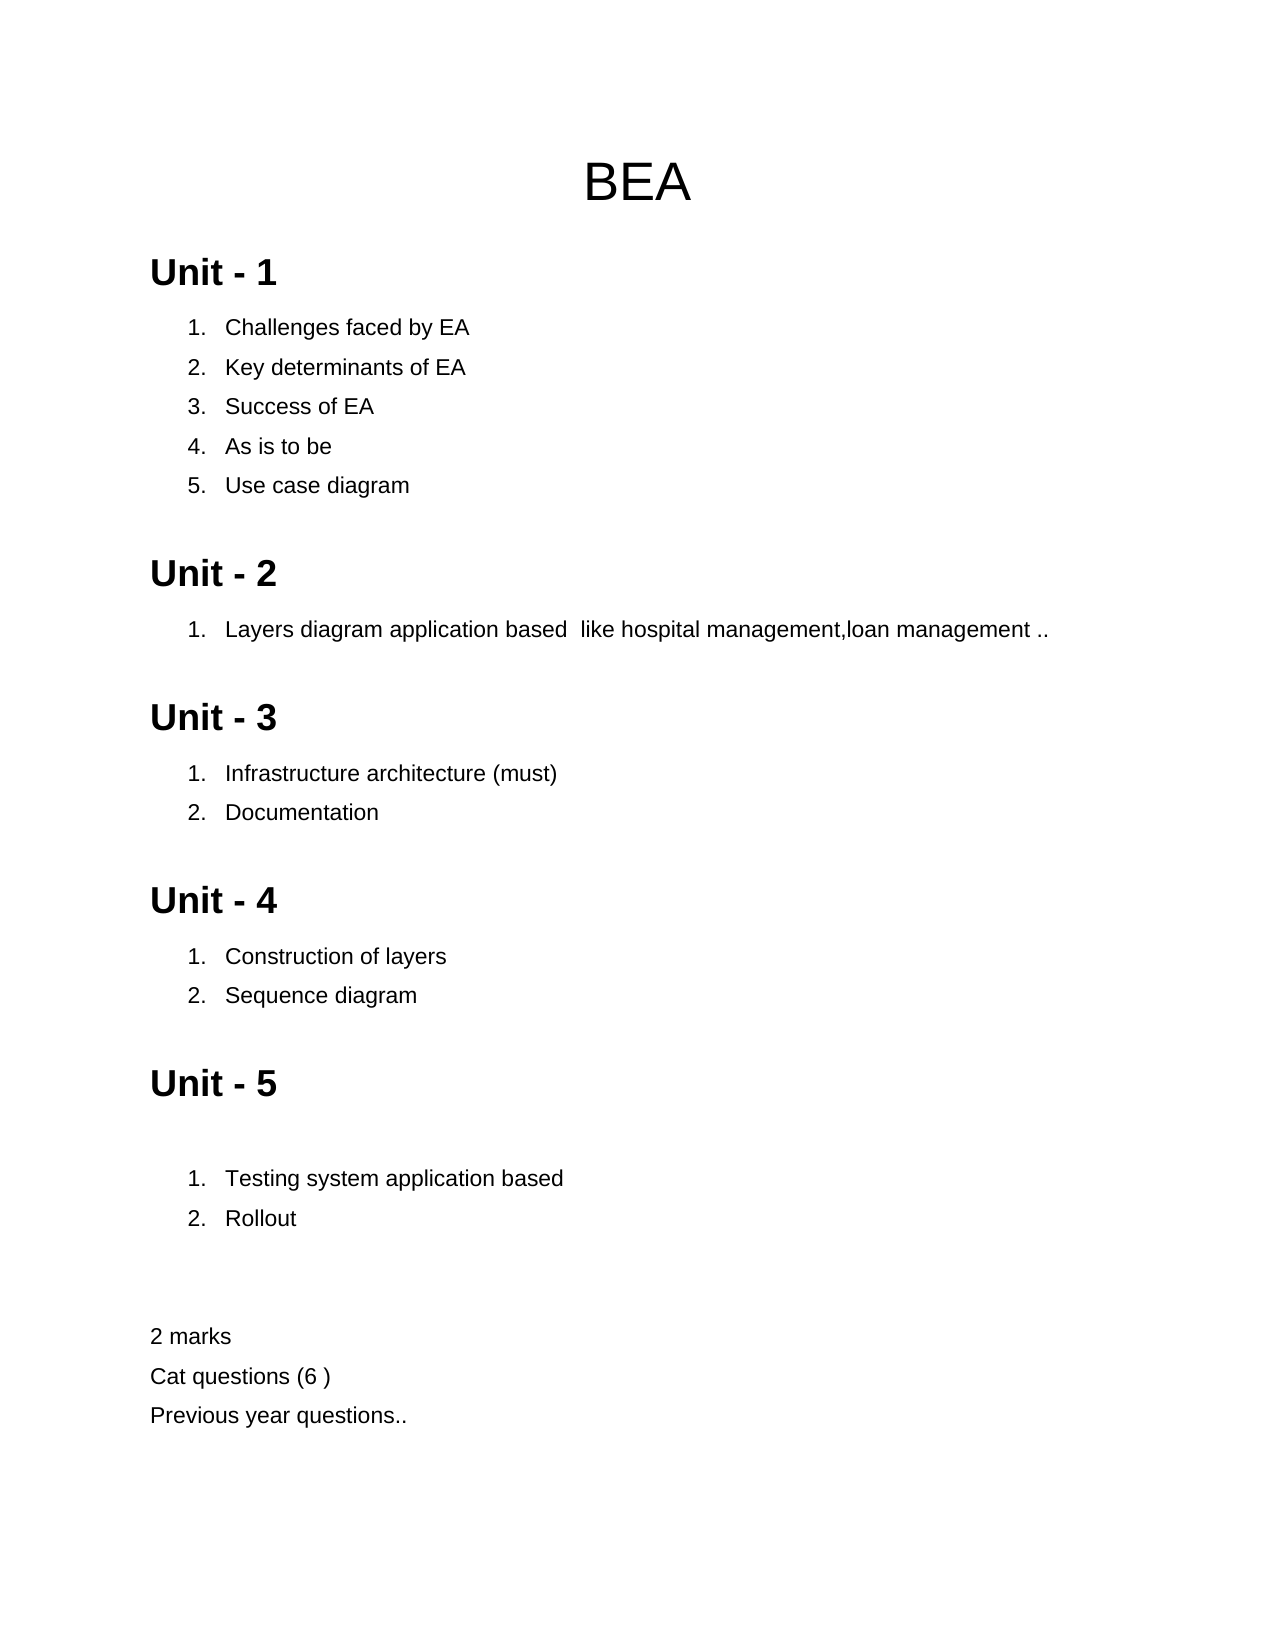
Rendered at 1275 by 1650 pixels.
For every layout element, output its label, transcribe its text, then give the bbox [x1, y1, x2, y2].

text Previous year questions.. [150, 1402, 1125, 1428]
list Sequence diagram [187, 982, 1125, 1008]
list Use case diagram [187, 472, 1125, 499]
list Key determinants of EA [187, 354, 1125, 380]
text Unit - 4 [150, 878, 1125, 921]
text 2 marks [150, 1323, 1125, 1349]
list Challenges faced by EA [187, 314, 1125, 341]
text Unit - 5 [150, 1061, 1125, 1104]
title BEA [150, 150, 1125, 212]
list Infrastructure architecture (must) [187, 759, 1125, 786]
text Cat questions (6 ) [150, 1363, 1125, 1389]
list Success of EA [187, 393, 1125, 420]
list Layers diagram application based like hospital management,loan management .. [187, 616, 1125, 642]
text Unit - 1 [150, 250, 1125, 293]
list Construction of layers [187, 943, 1125, 969]
list As is to be [187, 433, 1125, 459]
text Unit - 2 [150, 551, 1125, 594]
list Rollout [187, 1205, 1125, 1231]
text Unit - 3 [150, 695, 1125, 738]
list Documentation [187, 799, 1125, 825]
list Testing system application based [187, 1165, 1125, 1192]
